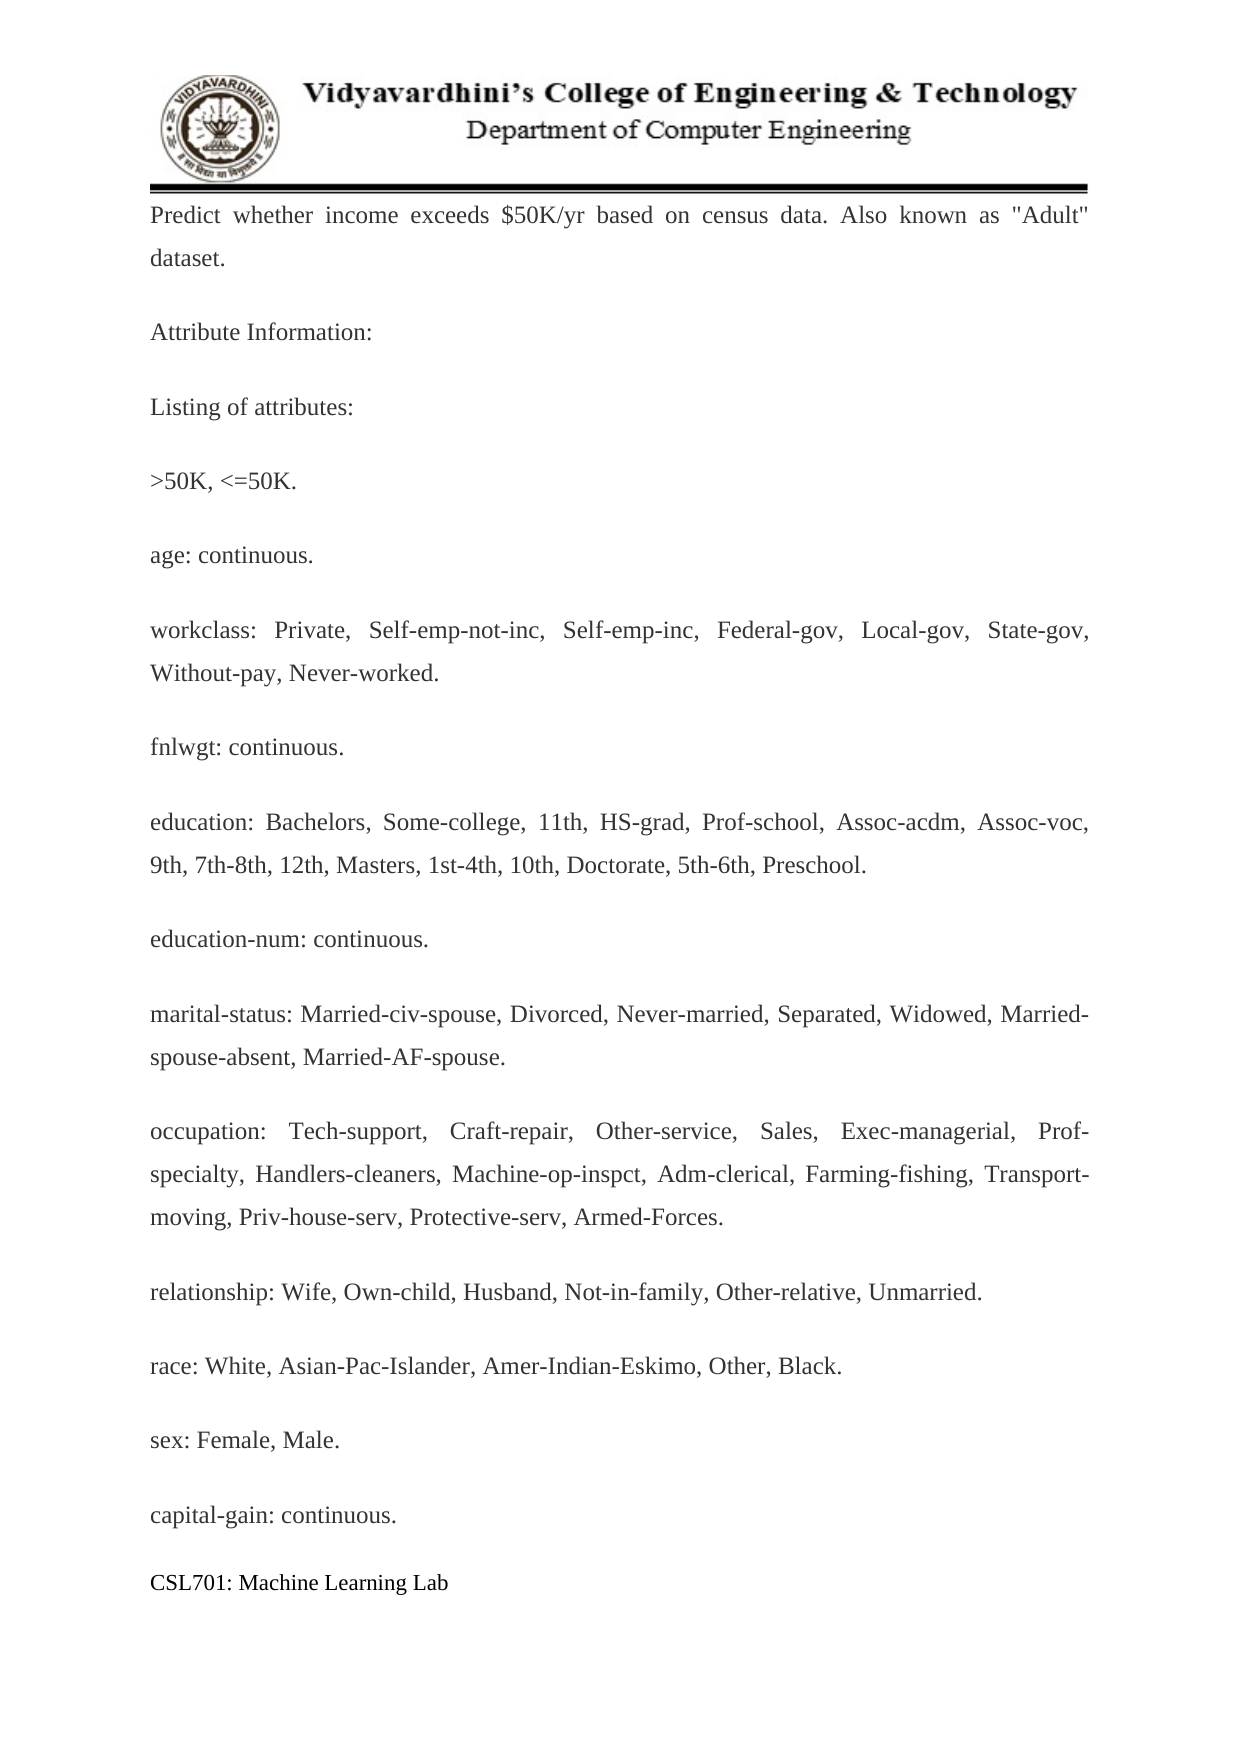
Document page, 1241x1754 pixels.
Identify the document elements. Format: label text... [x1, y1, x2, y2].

text relationship: Wife, Own-child, Husband, Not-in-family, Other-relative, Unmarried. [150, 1277, 1090, 1306]
text >50K, <=50K. [150, 466, 1090, 495]
text fnlwgt: continuous. [150, 732, 1090, 761]
text capital-gain: continuous. [150, 1500, 1090, 1529]
text education: Bachelors, Some-college, 11th, HS-grad, Prof-school, Assoc-acdm, Assoc-voc, 9th, 7th-8th, 12th, Masters, 1st-4th, 10th, Doctorate, 5th-6th, Preschool. [150, 807, 1090, 879]
text race: White, Asian-Pac-Islander, Amer-Indian-Eskimo, Other, Black. [150, 1351, 1090, 1380]
text workclass: Private, Self-emp-not-inc, Self-emp-inc, Federal-gov, Local-gov, State-gov, Without-pay, Never-worked. [150, 615, 1090, 687]
text education-num: continuous. [150, 924, 1090, 953]
text sex: Female, Male. [150, 1426, 1090, 1454]
text Predict whether income exceeds $50K/yr based on census data. Also known as "Adult" dataset. [150, 200, 1090, 272]
text marital-status: Married-civ-spouse, Divorced, Never-married, Separated, Widowed, Married-spouse-absent, Married-AF-spouse. [150, 999, 1090, 1071]
picture [150, 75, 1091, 200]
text Attribute Information: [150, 317, 1090, 346]
text Listing of attributes: [150, 392, 1090, 421]
text occupation: Tech-support, Craft-repair, Other-service, Sales, Exec-managerial, Prof-specialty, Handlers-cleaners, Machine-op-inspct, Adm-clerical, Farming-fishing, Transport-moving, Priv-house-serv, Protective-serv, Armed-Forces. [150, 1116, 1090, 1231]
text age: continuous. [150, 541, 1090, 569]
